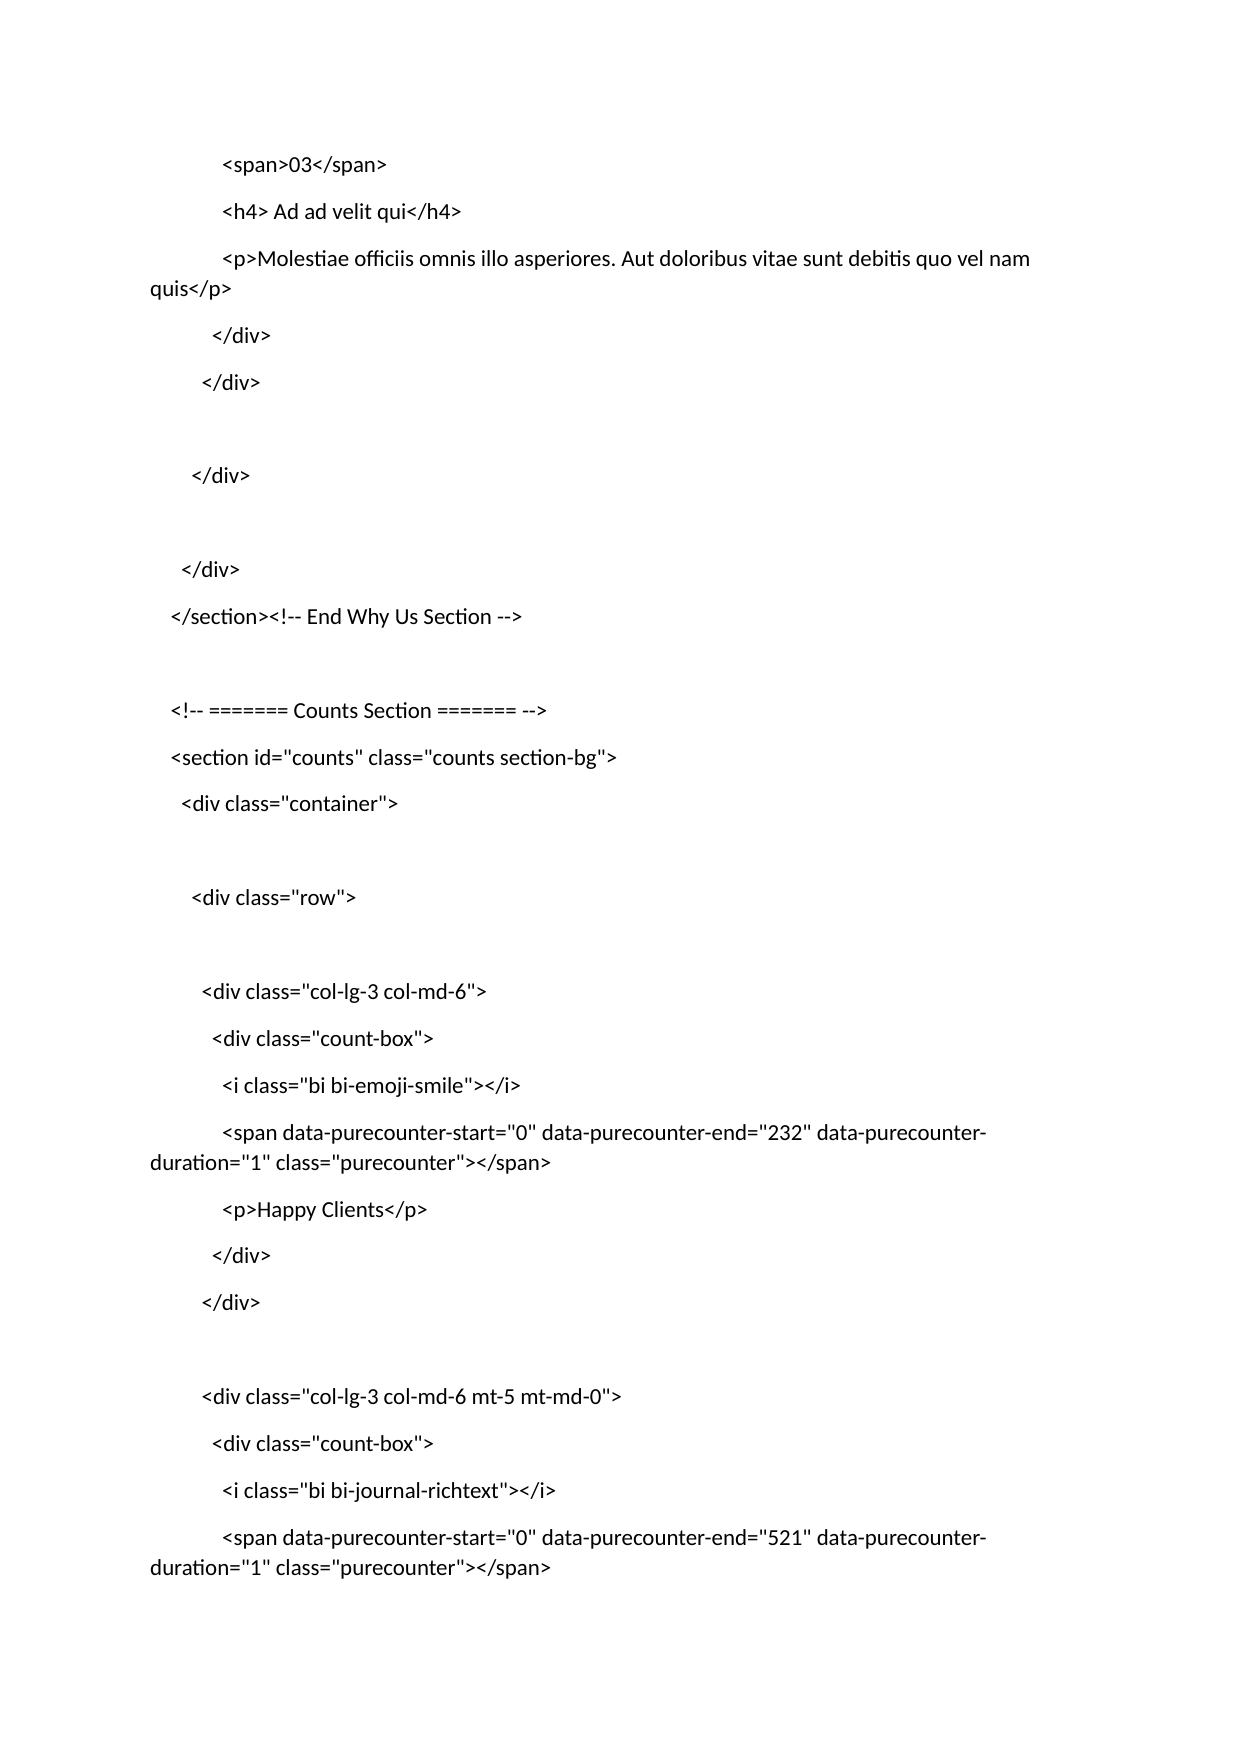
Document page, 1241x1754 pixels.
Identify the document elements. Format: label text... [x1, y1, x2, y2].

text <span data-purecounter-start="0" data-purecounter-end="232" data-purecounter-duration="1" class="purecounter"></span> [150, 1118, 1090, 1176]
text <section id="counts" class="counts section-bg"> [150, 743, 1090, 771]
text <p>Molestiae officiis omnis illo asperiores. Aut doloribus vitae sunt debitis quo vel nam quis</p> [150, 244, 1090, 302]
text <div class="col-lg-3 col-md-6 mt-5 mt-md-0"> [150, 1382, 1090, 1410]
text <div class="col-lg-3 col-md-6"> [150, 977, 1090, 1005]
text </section><!-- End Why Us Section --> [150, 602, 1090, 630]
text <span>03</span> [150, 150, 1090, 178]
text </div> [150, 1242, 1090, 1270]
text <div class="row"> [150, 883, 1090, 911]
text <h4> Ad ad velit qui</h4> [150, 197, 1090, 225]
text <i class="bi bi-journal-richtext"></i> [150, 1476, 1090, 1504]
text <div class="container"> [150, 789, 1090, 818]
text <!-- ======= Counts Section ======= --> [150, 696, 1090, 724]
text <div class="count-box"> [150, 1024, 1090, 1052]
text </div> [150, 555, 1090, 583]
text </div> [150, 321, 1090, 349]
text <div class="count-box"> [150, 1429, 1090, 1457]
text <i class="bi bi-emoji-smile"></i> [150, 1071, 1090, 1099]
text </div> [150, 461, 1090, 489]
text <p>Happy Clients</p> [150, 1195, 1090, 1223]
text <span data-purecounter-start="0" data-purecounter-end="521" data-purecounter-duration="1" class="purecounter"></span> [150, 1523, 1090, 1581]
text </div> [150, 1288, 1090, 1317]
text </div> [150, 368, 1090, 396]
